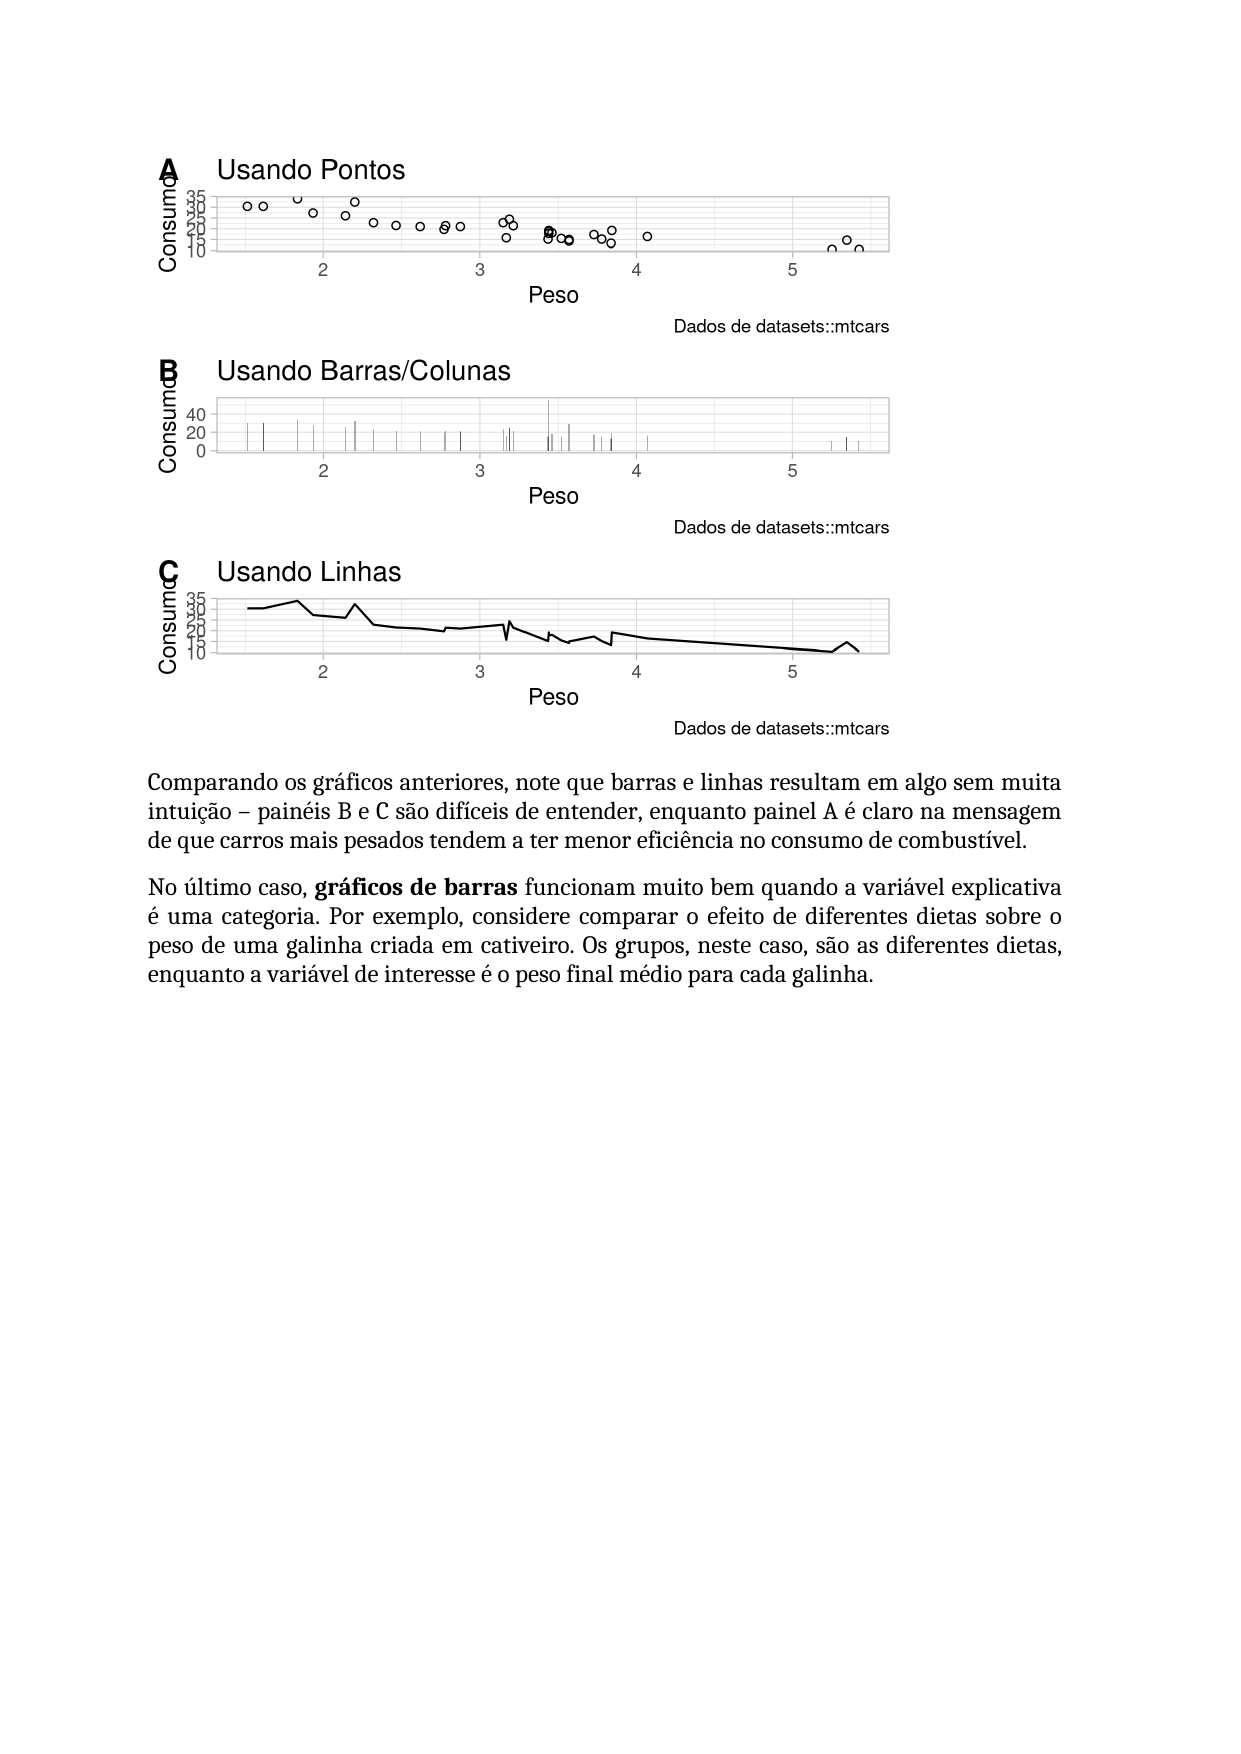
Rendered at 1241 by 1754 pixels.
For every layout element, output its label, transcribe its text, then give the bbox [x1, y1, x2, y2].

text No último caso, gráficos de barras funcionam muito bem quando a variável explicativa é uma categoria. Por exemplo, considere comparar o efeito de diferentes dietas sobre o peso de uma galinha criada em cativeiro. Os grupos, neste caso, são as diferentes dietas, enquanto a variável de interesse é o peso final médio para cada galinha. [148, 873, 1063, 988]
picture [147, 147, 901, 750]
text Comparando os gráficos anteriores, note que barras e linhas resultam em algo sem muita intuição – painéis B e C são difíceis de entender, enquanto painel A é claro na mensagem de que carros mais pesados tendem a ter menor eficiência no consumo de combustível. [148, 768, 1063, 854]
